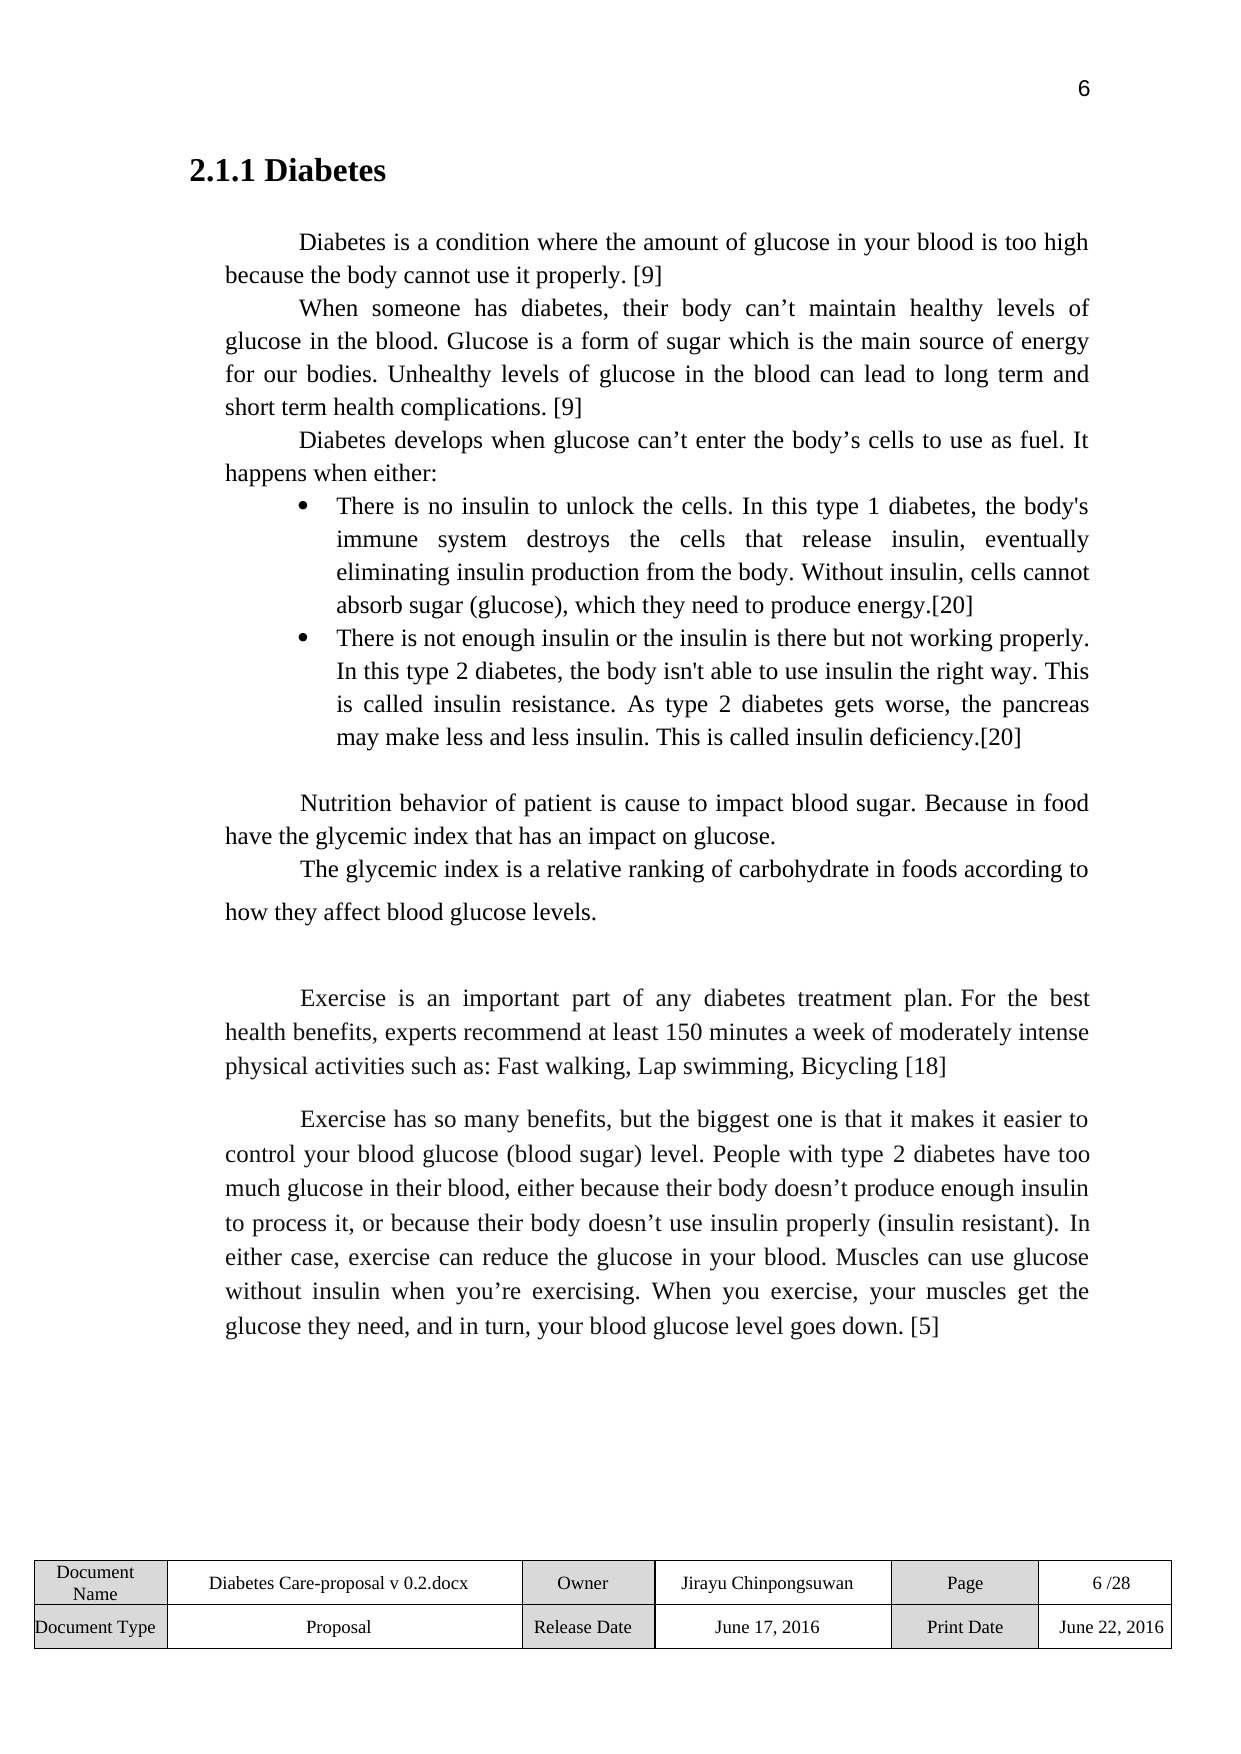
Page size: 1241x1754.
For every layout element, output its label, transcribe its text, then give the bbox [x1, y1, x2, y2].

list There is not enough insulin or the insulin is there but not working properly. In this type 2 diabetes, the body isn't able to use insulin the right way. This is called insulin resistance. As type 2 diabetes gets worse, the pancreas may make less and less insulin. This is called insulin deficiency.[20] [298, 623, 1090, 751]
text Diabetes is a condition where the amount of glucose in your blood is too high because the body cannot use it properly. [9] [225, 227, 1090, 289]
text The glycemic index is a relative ranking of carbohydrate in foods according to how they affect blood glucose levels. [225, 854, 1090, 927]
text Diabetes develops when glucose can’t enter the body’s cells to use as fuel. It happens when either: [225, 425, 1090, 487]
text Exercise is an important part of any diabetes treatment plan. For the best health benefits, experts recommend at least 150 minutes a week of moderately intense physical activities such as: Fast walking, Lap swimming, Bicycling [18] [225, 977, 1090, 1080]
text Nutrition behavior of patient is cause to impact blood sugar. Because in food have the glycemic index that has an impact on glucose. [225, 788, 1090, 850]
list There is no insulin to unlock the cells. In this type 1 diabetes, the body's immune system destroys the cells that release insulin, eventually eliminating insulin production from the body. Without insulin, cells cannot absorb sugar (glucose), which they need to produce energy.[20] [298, 491, 1090, 619]
text 2.1.1 Diabetes [189, 150, 1090, 188]
text Exercise has so many benefits, but the biggest one is that it makes it easier to control your blood glucose (blood sugar) level. People with type 2 diabetes have too much glucose in their blood, either because their body doesn’t produce enough insulin to process it, or because their body doesn’t use insulin properly (insulin resistant). In either case, exercise can reduce the glucose in your blood. Muscles can use glucose without insulin when you’re exercising. When you exercise, your muscles get the glucose they need, and in turn, your blood glucose level goes down. [5] [225, 1099, 1090, 1339]
text When someone has diabetes, their body can’t maintain healthy levels of glucose in the blood. Glucose is a form of sugar which is the main source of energy for our bodies. Unhealthy levels of glucose in the blood can lead to long term and short term health complications. [9] [225, 293, 1090, 421]
